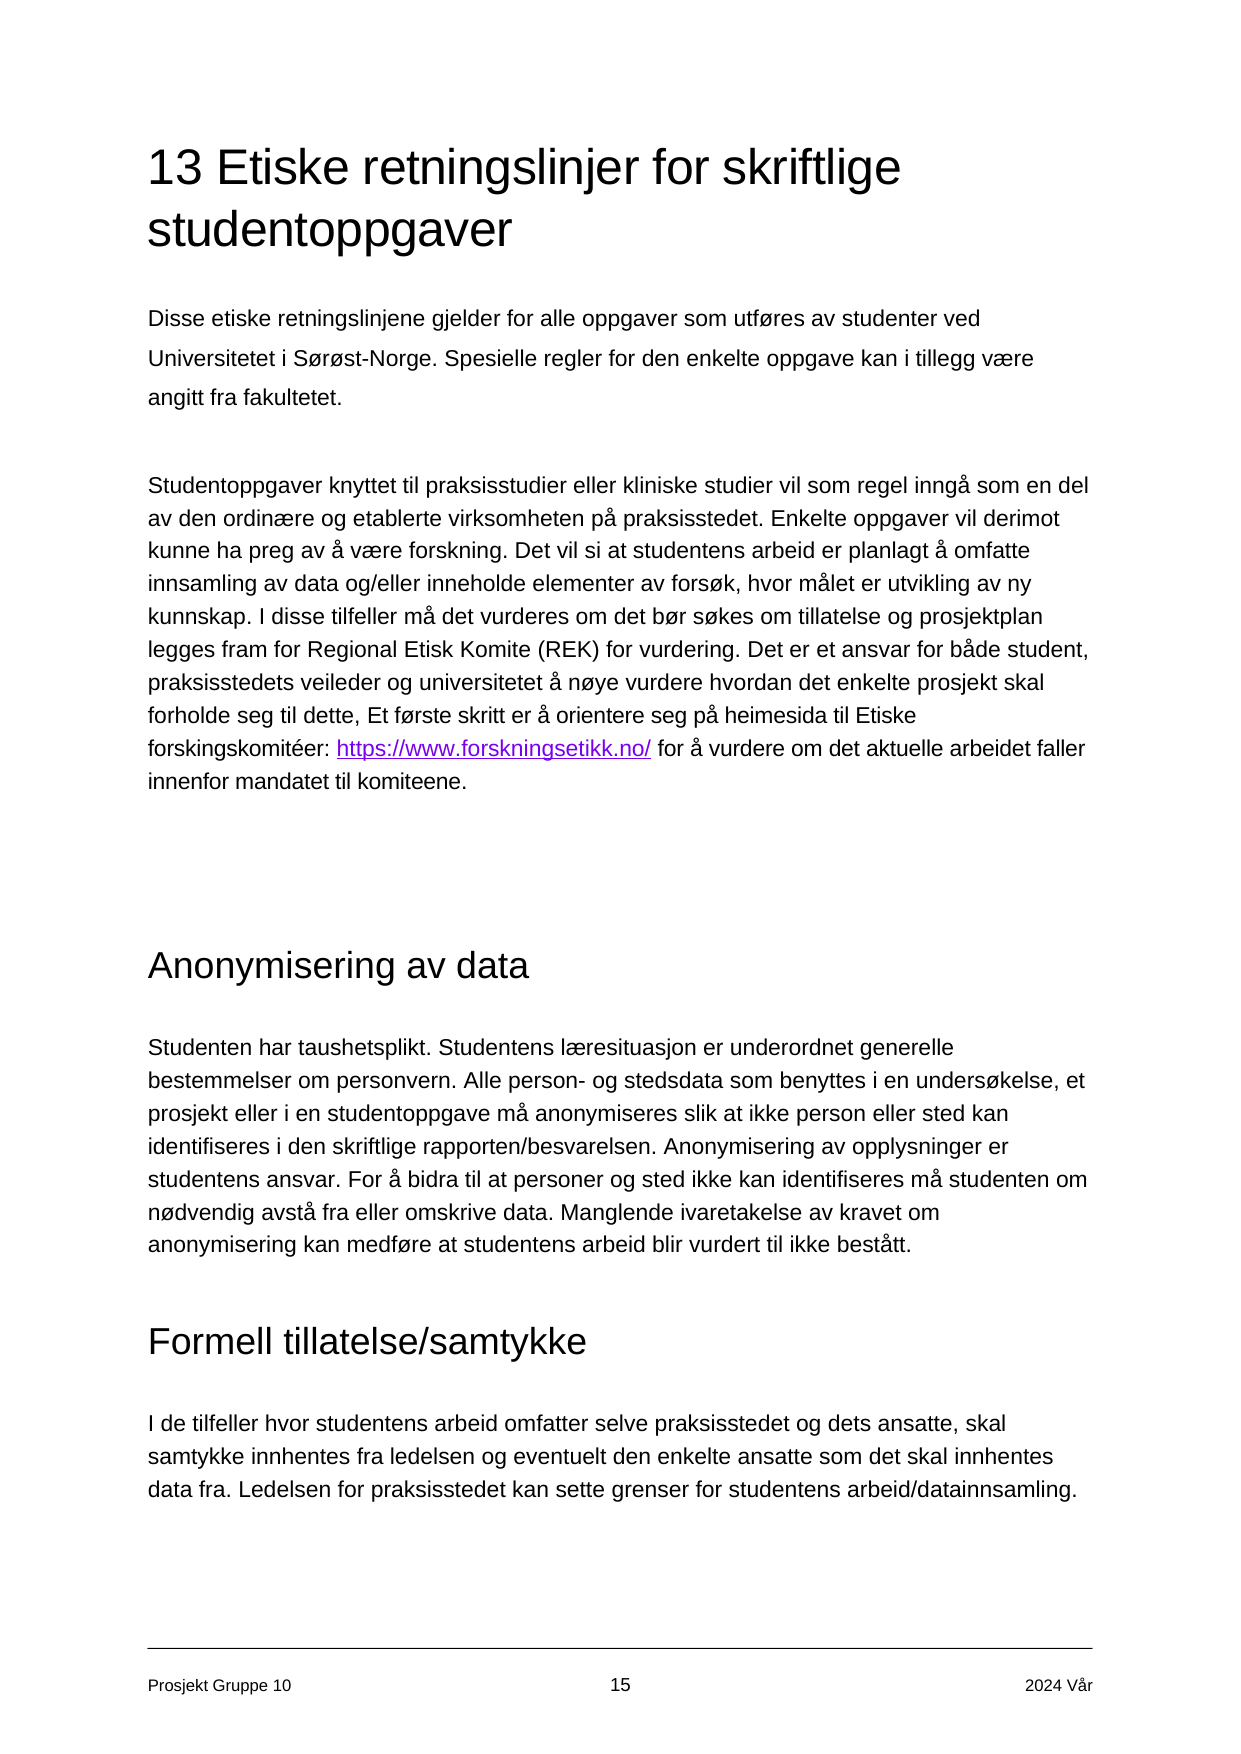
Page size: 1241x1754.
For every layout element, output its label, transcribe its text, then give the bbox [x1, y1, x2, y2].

subtitle Etiske retningslinjer for skriftlige studentoppgaver [148, 132, 1092, 257]
text Disse etiske retningslinjene gjelder for alle oppgaver som utføres av studenter ved Universitetet i Sørøst-Norge. Spesielle regler for den enkelte oppgave kan i tillegg være angitt fra fakultetet. [148, 305, 1092, 411]
text I de tilfeller hvor studentens arbeid omfatter selve praksisstedet og dets ansatte, skal samtykke innhentes fra ledelsen og eventuelt den enkelte ansatte som det skal innhentes data fra. Ledelsen for praksisstedet kan sette grenser for studentens arbeid/datainnsamling. [148, 1410, 1092, 1502]
subtitle Formell tillatelse/samtykke [148, 1312, 1092, 1362]
text Studenten har taushetsplikt. Studentens læresituasjon er underordnet generelle bestemmelser om personvern. Alle person- og stedsdata som benyttes i en undersøkelse, et prosjekt eller i en studentoppgave må anonymiseres slik at ikke person eller sted kan identifiseres i den skriftlige rapporten/besvarelsen. Anonymisering av opplysninger er studentens ansvar. For å bidra til at personer og sted ikke kan identifiseres må studenten om nødvendig avstå fra eller omskrive data. Manglende ivaretakelse av kravet om anonymisering kan medføre at studentens arbeid blir vurdert til ikke bestått. [148, 1034, 1092, 1258]
subtitle Anonymisering av data [148, 936, 1092, 986]
text Studentoppgaver knyttet til praksisstudier eller kliniske studier vil som regel inngå som en del av den ordinære og etablerte virksomheten på praksisstedet. Enkelte oppgaver vil derimot kunne ha preg av å være forskning. Det vil si at studentens arbeid er planlagt å omfatte innsamling av data og/eller inneholde elementer av forsøk, hvor målet er utvikling av ny kunnskap. I disse tilfeller må det vurderes om det bør søkes om tillatelse og prosjektplan legges fram for Regional Etisk Komite (REK) for vurdering. Det er et ansvar for både student, praksisstedets veileder og universitetet å nøye vurdere hvordan det enkelte prosjekt skal forholde seg til dette, Et første skritt er å orientere seg på heimesida til Etiske forskingskomitéer: https://www.forskningsetikk.no/ for å vurdere om det aktuelle arbeidet faller innenfor mandatet til komiteene. [148, 472, 1092, 794]
